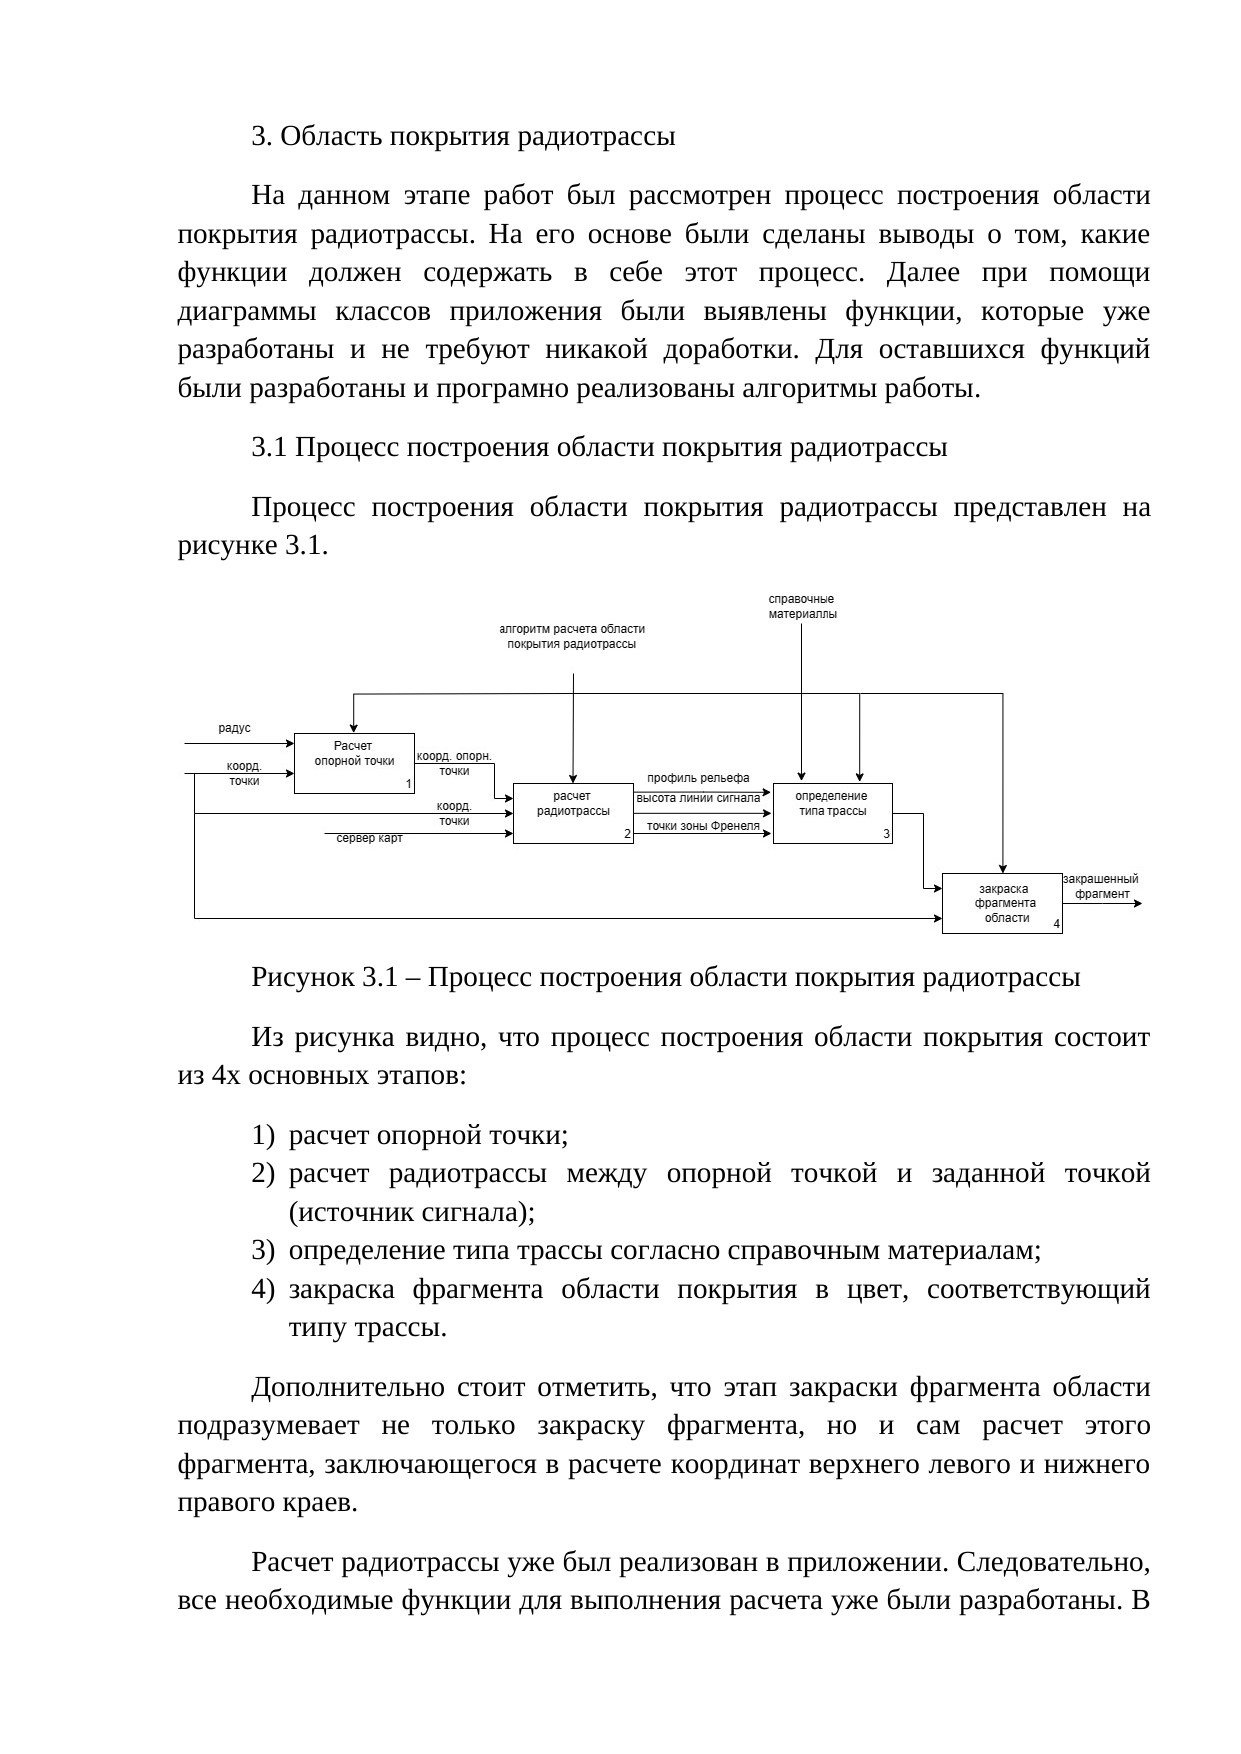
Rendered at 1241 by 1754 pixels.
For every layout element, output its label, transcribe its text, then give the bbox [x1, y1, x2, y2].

text Рисунок 3.1 – Процесс построения области покрытия радиотрассы [177, 959, 1152, 993]
text 3. Область покрытия радиотрассы [177, 118, 1152, 152]
text На данном этапе работ был рассмотрен процесс построения области покрытия радиотрассы. На его основе были сделаны выводы о том, какие функции должен содержать в себе этот процесс. Далее при помощи диаграммы классов приложения были выявлены функции, которые уже разработаны и не требуют никакой доработки. Для оставшихся функций были разработаны и програмно реализованы алгоритмы работы. [177, 177, 1152, 404]
list определение типа трассы согласно справочным материалам; [251, 1232, 1152, 1266]
text Из рисунка видно, что процесс построения области покрытия состоит из 4х основных этапов: [177, 1019, 1152, 1091]
picture [177, 586, 1152, 934]
list расчет радиотрассы между опорной точкой и заданной точкой (источник сигнала); [251, 1155, 1152, 1227]
list закраска фрагмента области покрытия в цвет, соответствующий типу трассы. [251, 1271, 1152, 1343]
text 3.1 Процесс построения области покрытия радиотрассы [177, 429, 1152, 463]
text Процесс построения области покрытия радиотрассы представлен на рисунке 3.1. [177, 489, 1152, 561]
text Дополнительно стоит отметить, что этап закраски фрагмента области подразумевает не только закраску фрагмента, но и сам расчет этого фрагмента, заключающегося в расчете координат верхнего левого и нижнего правого краев. [177, 1369, 1152, 1518]
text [177, 1544, 1152, 1616]
list расчет опорной точки; [251, 1117, 1152, 1150]
